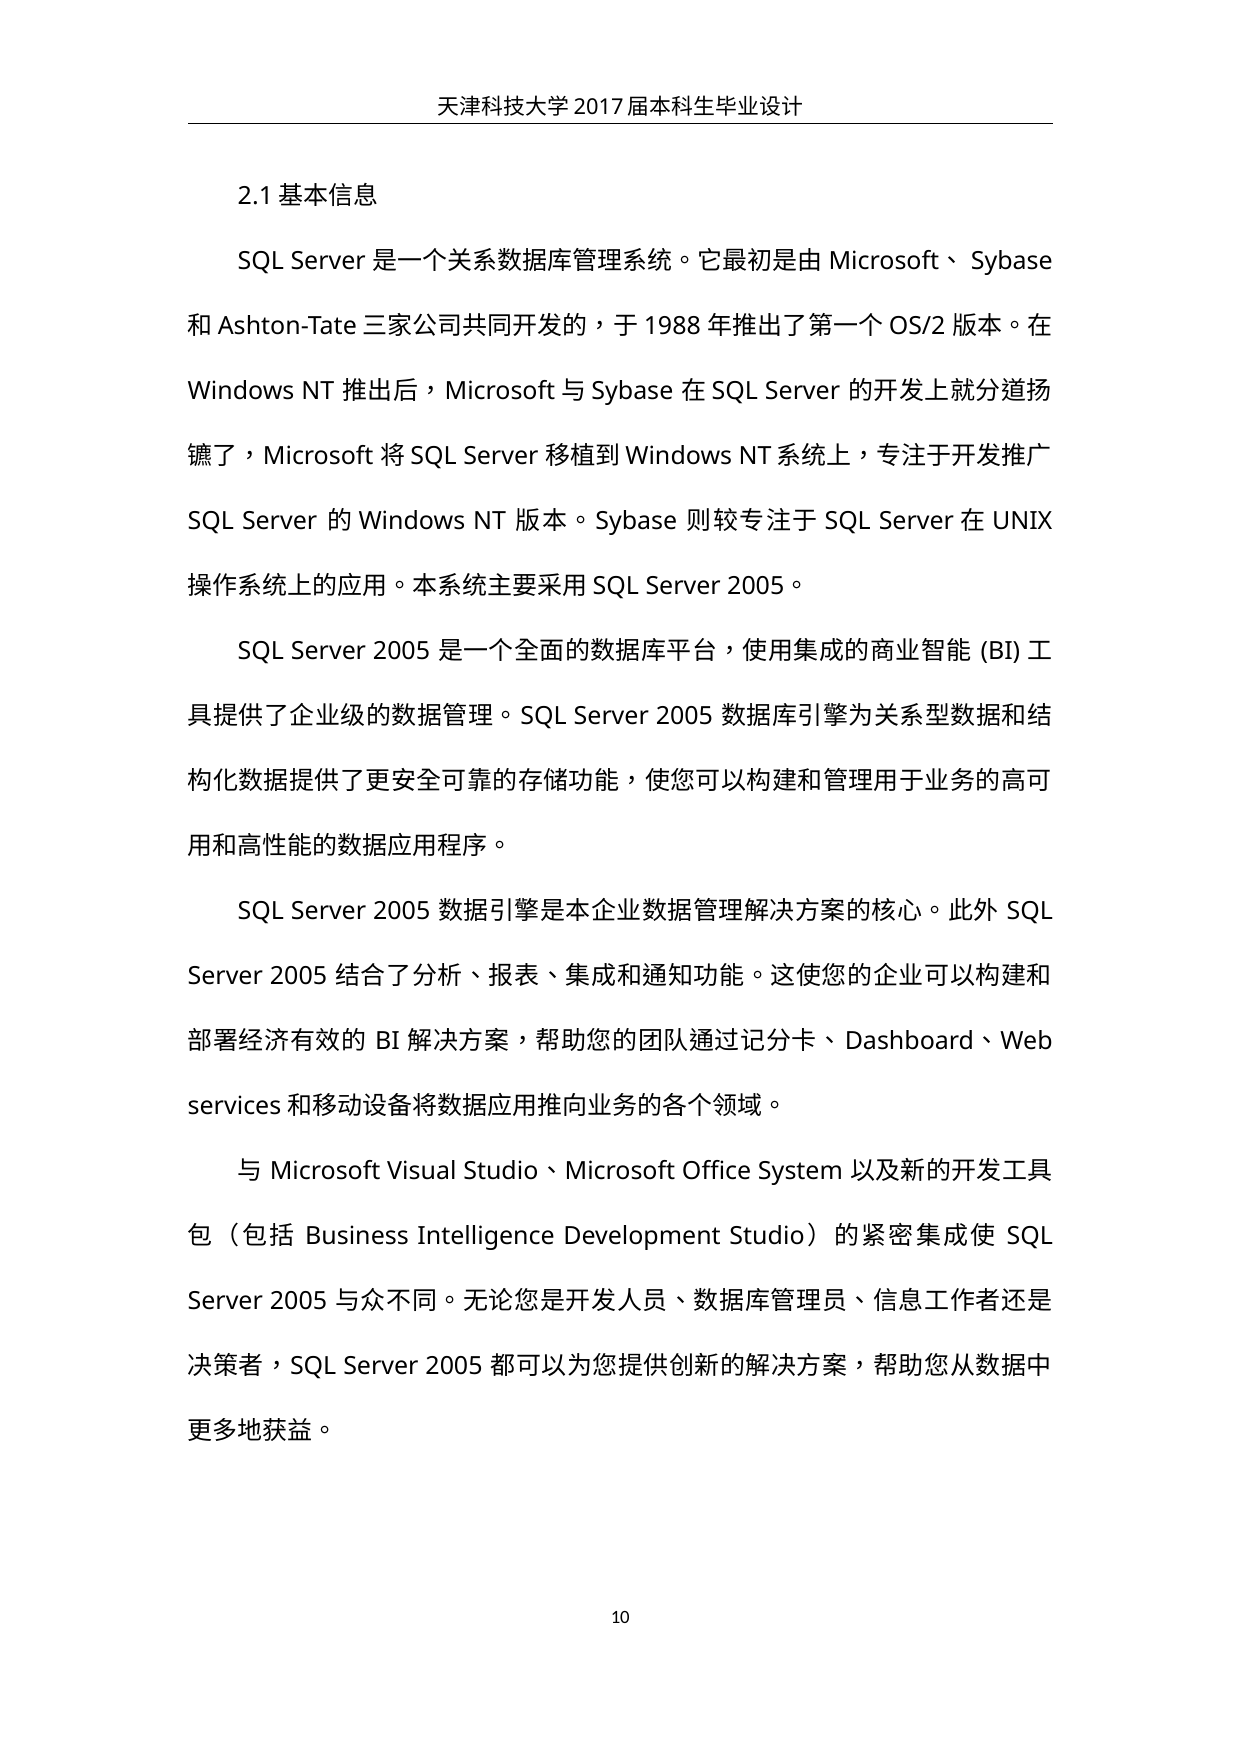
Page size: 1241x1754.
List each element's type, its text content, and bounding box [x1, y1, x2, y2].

text SQL Server 是一个关系数据库管理系统。它最初是由Microsoft、 Sybase 和Ashton-Tate三家公司共同开发的，于1988 年推出了第一个OS/2 版本。在Windows NT 推出后，Microsoft与Sybase 在SQL Server 的开发上就分道扬镳了，Microsoft 将SQL Server 移植到Windows NT系统上，专注于开发推广SQL Server 的Windows NT 版本。Sybase 则较专注于SQL Server在UNIX 操作系统上的应用。本系统主要采用SQL Server 2005。 [187, 227, 1053, 617]
text SQL Server 2005 是一个全面的数据库平台，使用集成的商业智能 (BI) 工具提供了企业级的数据管理。SQL Server 2005 数据库引擎为关系型数据和结构化数据提供了更安全可靠的存储功能，使您可以构建和管理用于业务的高可用和高性能的数据应用程序。 [187, 617, 1053, 877]
text 与 Microsoft Visual Studio、Microsoft Office System 以及新的开发工具包（包括 Business Intelligence Development Studio）的紧密集成使 SQL Server 2005 与众不同。无论您是开发人员、数据库管理员、信息工作者还是决策者，SQL Server 2005 都可以为您提供创新的解决方案，帮助您从数据中更多地获益。 [187, 1137, 1053, 1462]
text 2.1基本信息 [187, 162, 1053, 227]
text SQL Server 2005 数据引擎是本企业数据管理解决方案的核心。此外 SQL Server 2005 结合了分析、报表、集成和通知功能。这使您的企业可以构建和部署经济有效的 BI 解决方案，帮助您的团队通过记分卡、Dashboard、Web services 和移动设备将数据应用推向业务的各个领域。 [187, 877, 1053, 1137]
